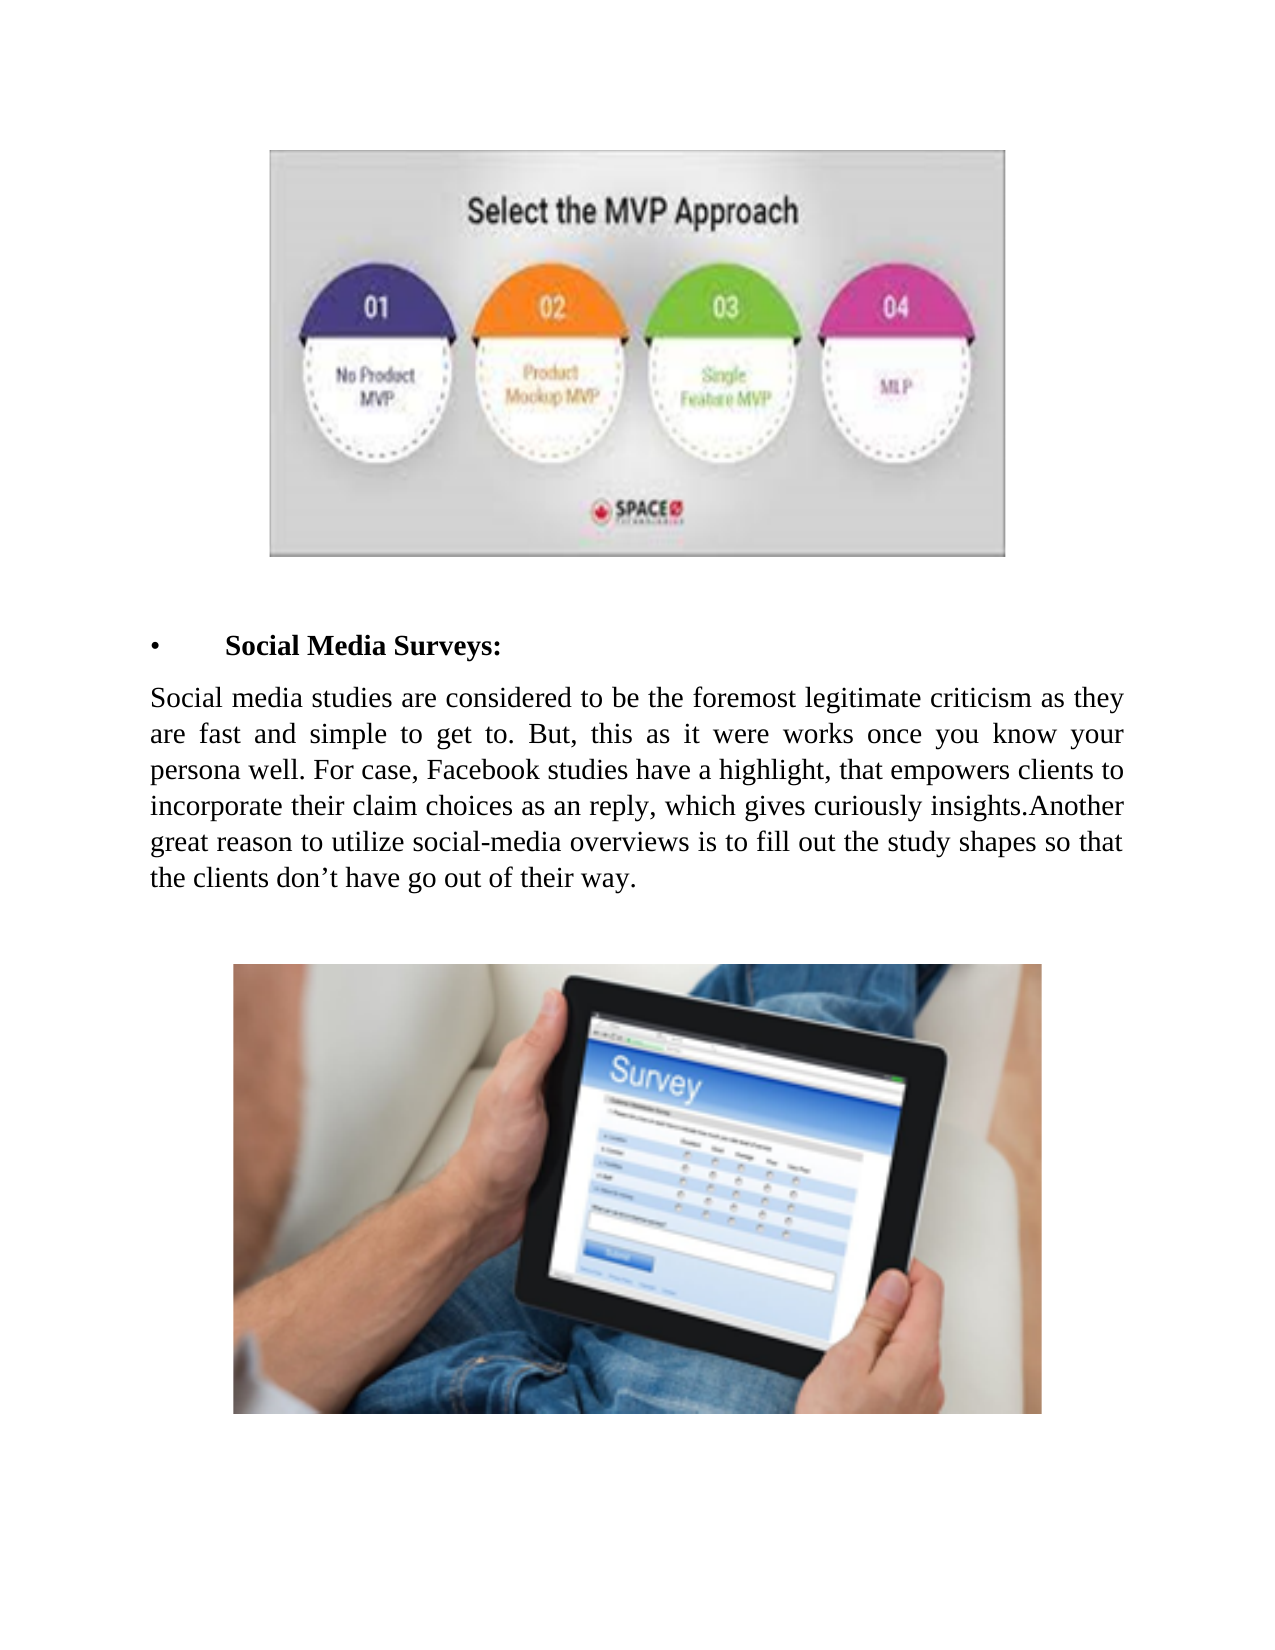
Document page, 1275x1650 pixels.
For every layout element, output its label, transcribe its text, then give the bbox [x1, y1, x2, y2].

picture [269, 150, 1006, 557]
picture [233, 964, 1042, 1414]
text Social media studies are considered to be the foremost legitimate criticism as they are fast and simple to get to. But, this as it were works once you know your persona well. For case, Facebook studies have a highlight, that empowers clients to incorporate their claim choices as an reply, which gives curiously insights.Another great reason to utilize social-media overviews is to fill out the study shapes so that the clients don’t have go out of their way. [150, 681, 1125, 893]
text • Social Media Surveys: [150, 628, 1125, 662]
